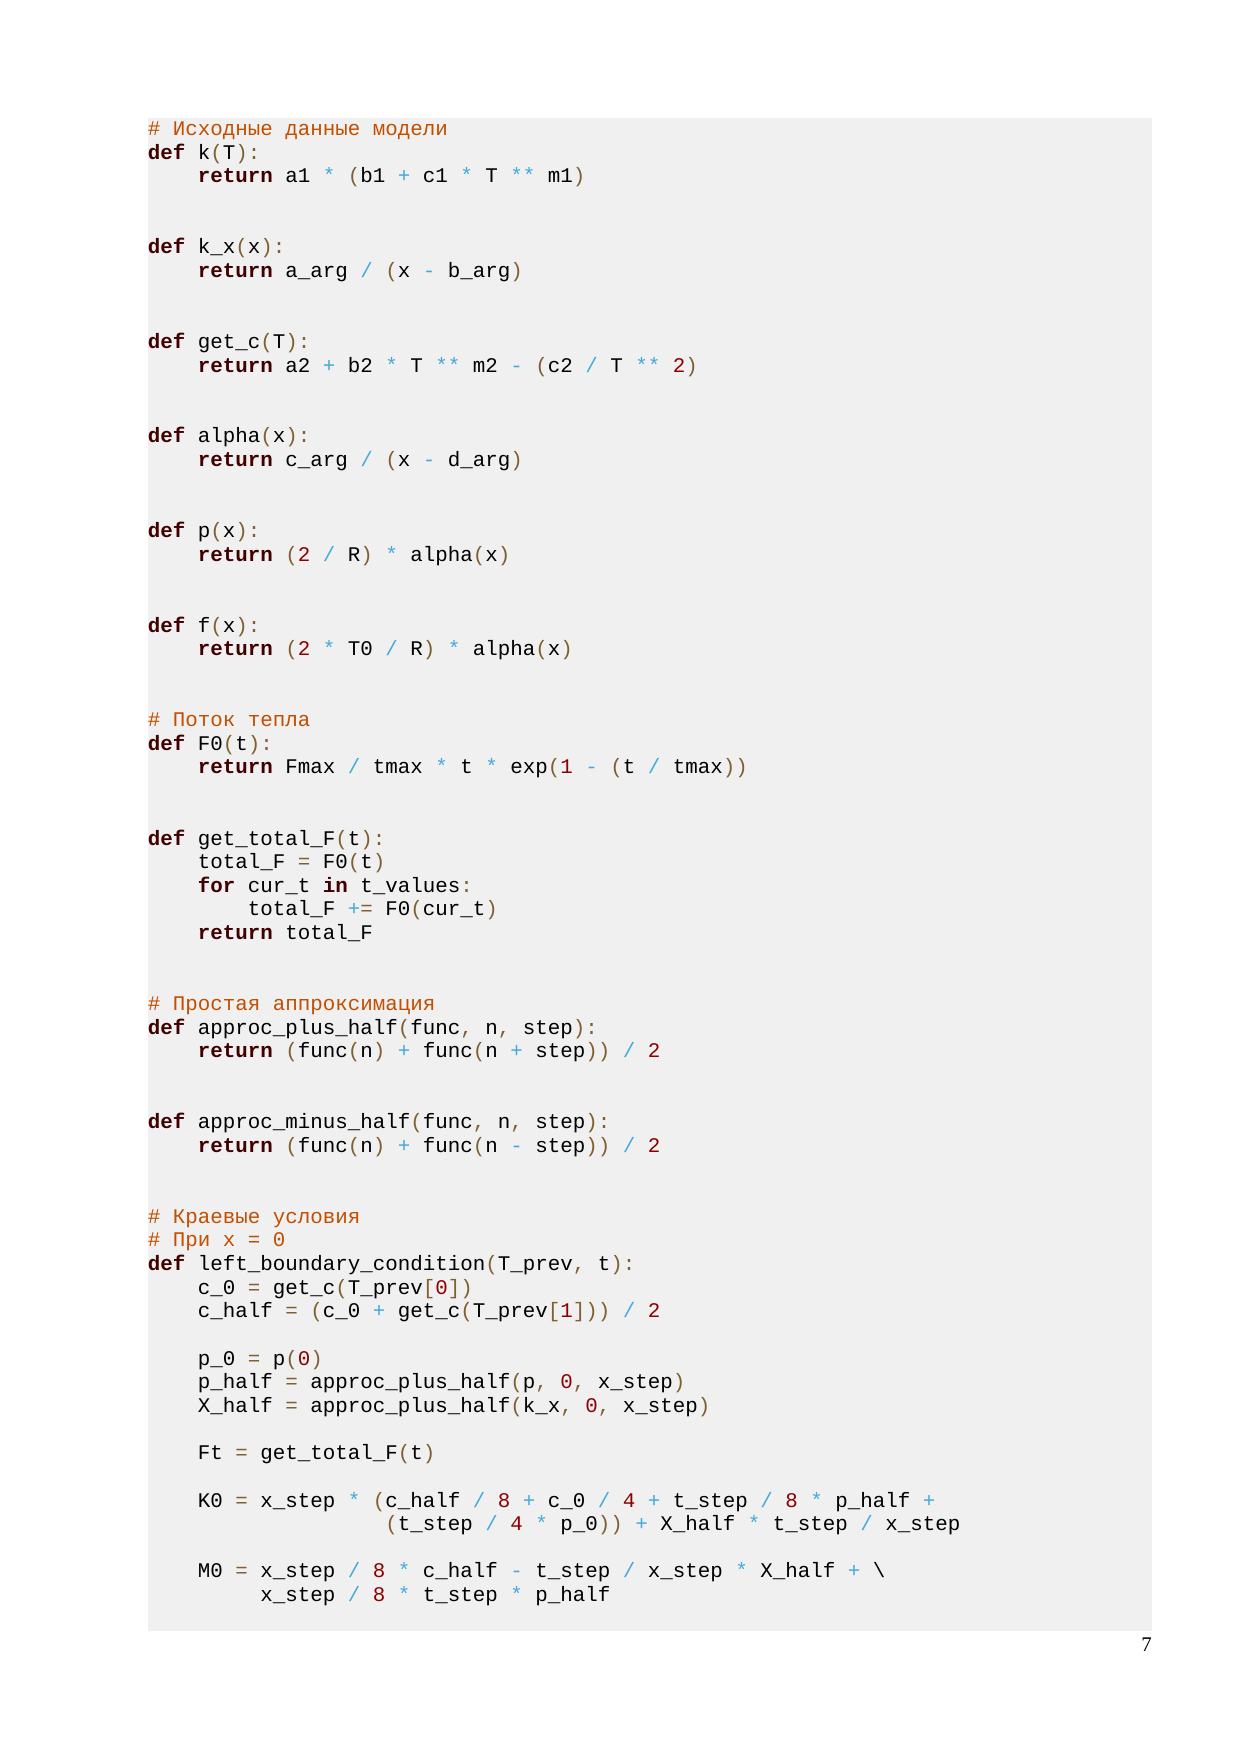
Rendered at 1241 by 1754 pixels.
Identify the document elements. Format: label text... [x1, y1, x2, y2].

text total_F = F0(t) [148, 851, 1152, 875]
text (t_step / 4 * p_0)) + X_half * t_step / x_step [148, 1513, 1152, 1537]
text x_step / 8 * t_step * p_half [148, 1584, 1152, 1608]
text return (2 * T0 / R) * alpha(x) [148, 638, 1152, 662]
text total_F += F0(cur_t) [148, 898, 1152, 922]
text K0 = x_step * (c_half / 8 + c_0 / 4 + t_step / 8 * p_half + [148, 1489, 1152, 1513]
text return a1 * (b1 + c1 * T ** m1) [148, 165, 1152, 189]
text def left_boundary_condition(T_prev, t): [148, 1253, 1152, 1277]
text # Краевые условия [148, 1206, 1152, 1229]
text def p(x): [148, 520, 1152, 544]
text c_0 = get_c(T_prev[0]) [148, 1277, 1152, 1300]
text def alpha(x): [148, 426, 1152, 449]
text # Простая аппроксимация [148, 993, 1152, 1017]
text # При х = 0 [148, 1229, 1152, 1253]
text def k(T): [148, 142, 1152, 165]
text def k_x(x): [148, 236, 1152, 260]
text return a_arg / (x - b_arg) [148, 260, 1152, 284]
text X_half = approc_plus_half(k_x, 0, x_step) [148, 1395, 1152, 1419]
text # Исходные данные модели [148, 118, 1152, 142]
text return (func(n) + func(n + step)) / 2 [148, 1040, 1152, 1064]
text return a2 + b2 * T ** m2 - (c2 / T ** 2) [148, 354, 1152, 378]
text for cur_t in t_values: [148, 875, 1152, 898]
text p_0 = p(0) [148, 1348, 1152, 1371]
text def get_c(T): [148, 331, 1152, 354]
text return Fmax / tmax * t * exp(1 - (t / tmax)) [148, 757, 1152, 780]
text def F0(t): [148, 733, 1152, 757]
text Ft = get_total_F(t) [148, 1442, 1152, 1466]
text return (func(n) + func(n - step)) / 2 [148, 1135, 1152, 1158]
text def get_total_F(t): [148, 827, 1152, 851]
text def approc_minus_half(func, n, step): [148, 1111, 1152, 1135]
text c_half = (c_0 + get_c(T_prev[1])) / 2 [148, 1300, 1152, 1324]
text return c_arg / (x - d_arg) [148, 449, 1152, 473]
text p_half = approc_plus_half(p, 0, x_step) [148, 1371, 1152, 1395]
text def approc_plus_half(func, n, step): [148, 1017, 1152, 1040]
text M0 = x_step / 8 * c_half - t_step / x_step * X_half + \ [148, 1561, 1152, 1584]
text def f(x): [148, 615, 1152, 638]
text return total_F [148, 922, 1152, 946]
text # Поток тепла [148, 709, 1152, 733]
text return (2 / R) * alpha(x) [148, 544, 1152, 567]
